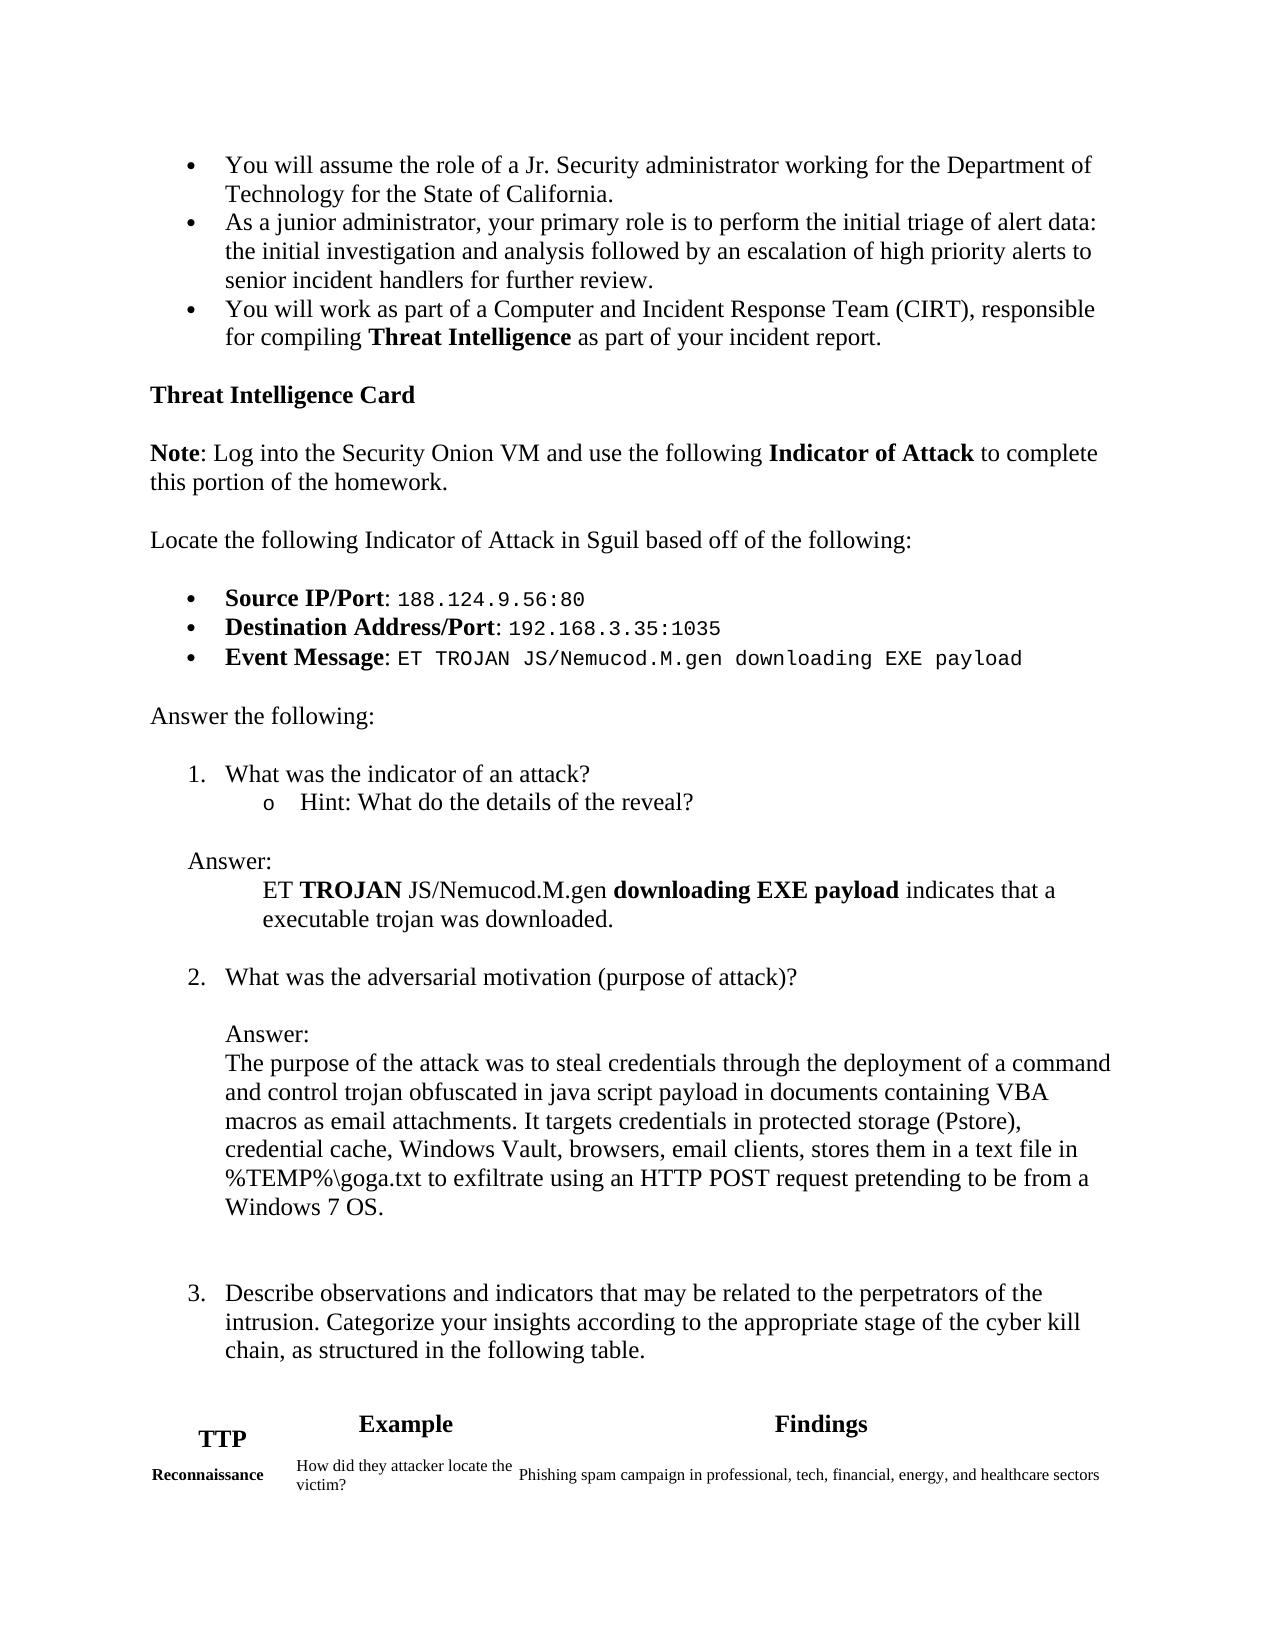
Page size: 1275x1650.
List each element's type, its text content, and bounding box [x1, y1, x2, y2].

list Source IP/Port: 188.124.9.56:80 [187, 583, 1125, 612]
list You will assume the role of a Jr. Security administrator working for the Department of Technology for the State of California. [187, 150, 1125, 207]
text Threat Intelligence Card [150, 380, 1125, 409]
table_cell Phishing spam campaign in professional, tech, financial, energy, and healthcare sectors [517, 1454, 1125, 1496]
text Answer: ET TROJAN JS/Nemucod.M.gen downloading EXE payload indicates that a executable trojan was downloaded. [187, 846, 1125, 932]
text Note: Log into the Security Onion VM and use the following Indicator of Attack to complete this portion of the homework. [150, 438, 1125, 496]
table_header Findings [517, 1394, 1125, 1454]
list What was the indicator of an attack? [187, 759, 1125, 787]
table_cell How did they attacker locate the victim? [295, 1454, 517, 1496]
table_header Example [295, 1394, 517, 1454]
text Answer the following: [150, 701, 1125, 729]
list As a junior administrator, your primary role is to perform the initial triage of alert data: the initial investigation and analysis followed by an escalation of high priority alerts to senior incident handlers for further review. [187, 207, 1125, 294]
list What was the adversarial motivation (purpose of attack)? [187, 962, 1125, 990]
list You will work as part of a Computer and Incident Response Team (CIRT), responsible for compiling Threat Intelligence as part of your incident report. [187, 294, 1125, 351]
text Answer: The purpose of the attack was to steal credentials through the deployment of a command and control trojan obfuscated in java script payload in documents containing VBA macros as email attachments. It targets credentials in protected storage (Pstore), credential cache, Windows Vault, browsers, email clients, stores them in a text file in %TEMP%\goga.txt to exfiltrate using an HTTP POST request pretending to be from a Windows 7 OS. [225, 1019, 1125, 1249]
list Destination Address/Port: 192.168.3.35:1035 [187, 612, 1125, 642]
list Event Message: ET TROJAN JS/Nemucod.M.gen downloading EXE payload [187, 642, 1125, 672]
list Describe observations and indicators that may be related to the perpetrators of the intrusion. Categorize your insights according to the appropriate stage of the cyber kill chain, as structured in the following table. [187, 1278, 1125, 1364]
text Locate the following Indicator of Attack in Sguil based off of the following: [150, 525, 1125, 554]
list Hint: What do the details of the reveal? [262, 787, 1125, 817]
table_cell Reconnaissance [150, 1454, 295, 1496]
table_header TTP [150, 1394, 295, 1454]
